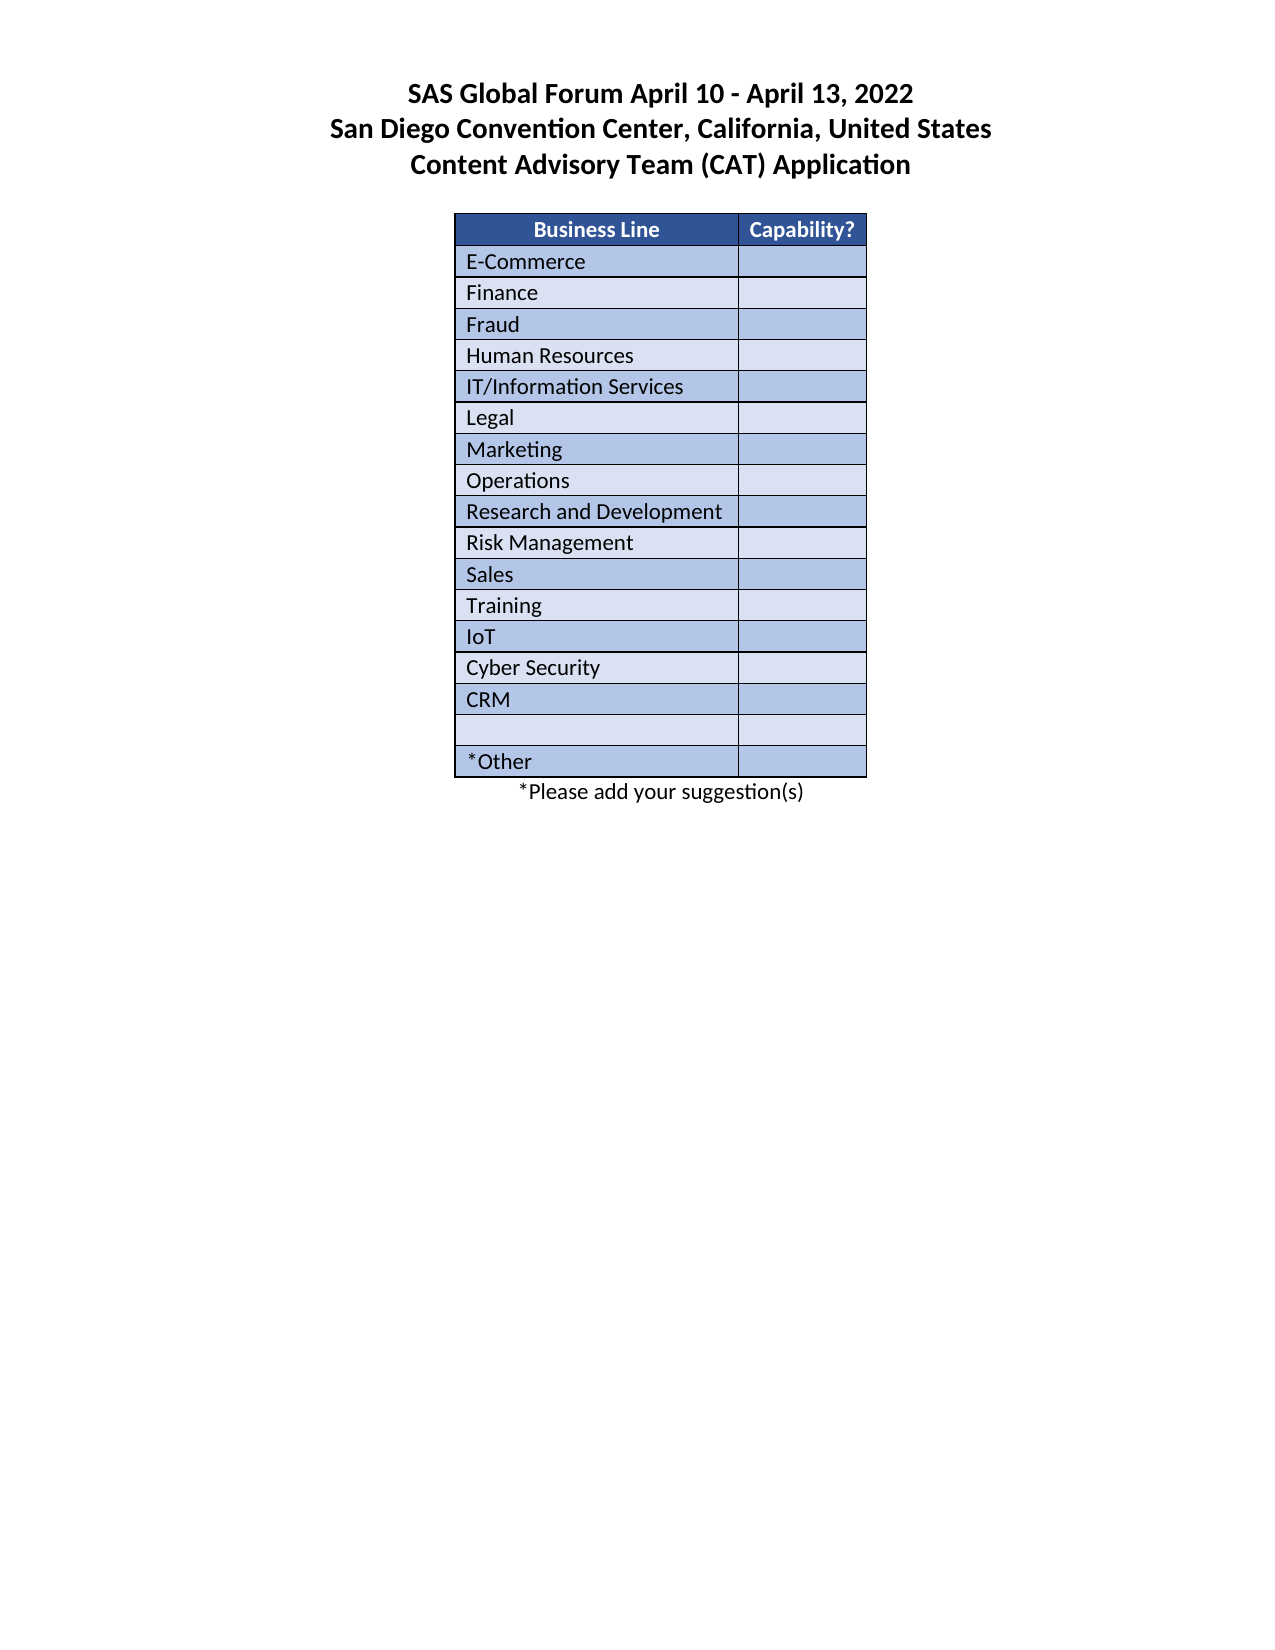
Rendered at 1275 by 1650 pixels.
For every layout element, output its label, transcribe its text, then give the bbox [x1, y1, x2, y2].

table_cell Finance [456, 278, 738, 308]
table_cell Cyber Security [456, 653, 738, 683]
table_cell Research and Development [456, 496, 738, 526]
table_header Business Line [456, 214, 738, 245]
table_cell Human Resources [456, 340, 738, 370]
table_cell [739, 653, 866, 683]
table_header Capability? [739, 214, 866, 245]
table_cell [456, 715, 738, 745]
table_cell [739, 309, 866, 339]
table_cell Risk Management [456, 528, 738, 558]
table_cell Operations [456, 465, 738, 495]
table_cell *Other [456, 746, 738, 776]
table_cell E-Commerce [456, 246, 738, 276]
table_cell [739, 496, 866, 526]
table_cell Fraud [456, 309, 738, 339]
table_cell [739, 559, 866, 589]
table_cell [739, 746, 866, 776]
table_cell Training [456, 590, 738, 620]
table_cell [739, 621, 866, 651]
table_cell [739, 590, 866, 620]
table_cell [739, 340, 866, 370]
table_cell Marketing [456, 434, 738, 464]
table_cell Legal [456, 403, 738, 433]
table_cell [739, 684, 866, 714]
table_cell [739, 434, 866, 464]
table_cell IoT [456, 621, 738, 651]
table_cell CRM [456, 684, 738, 714]
table_cell [739, 465, 866, 495]
table_cell [739, 278, 866, 308]
table_cell IT/Information Services [456, 371, 738, 401]
table_cell [739, 715, 866, 745]
table_cell [739, 246, 866, 276]
table_cell [739, 371, 866, 401]
table_cell Sales [456, 559, 738, 589]
table_cell [739, 403, 866, 433]
text *Please add your suggestion(s) [150, 777, 1172, 806]
table_cell [739, 528, 866, 558]
